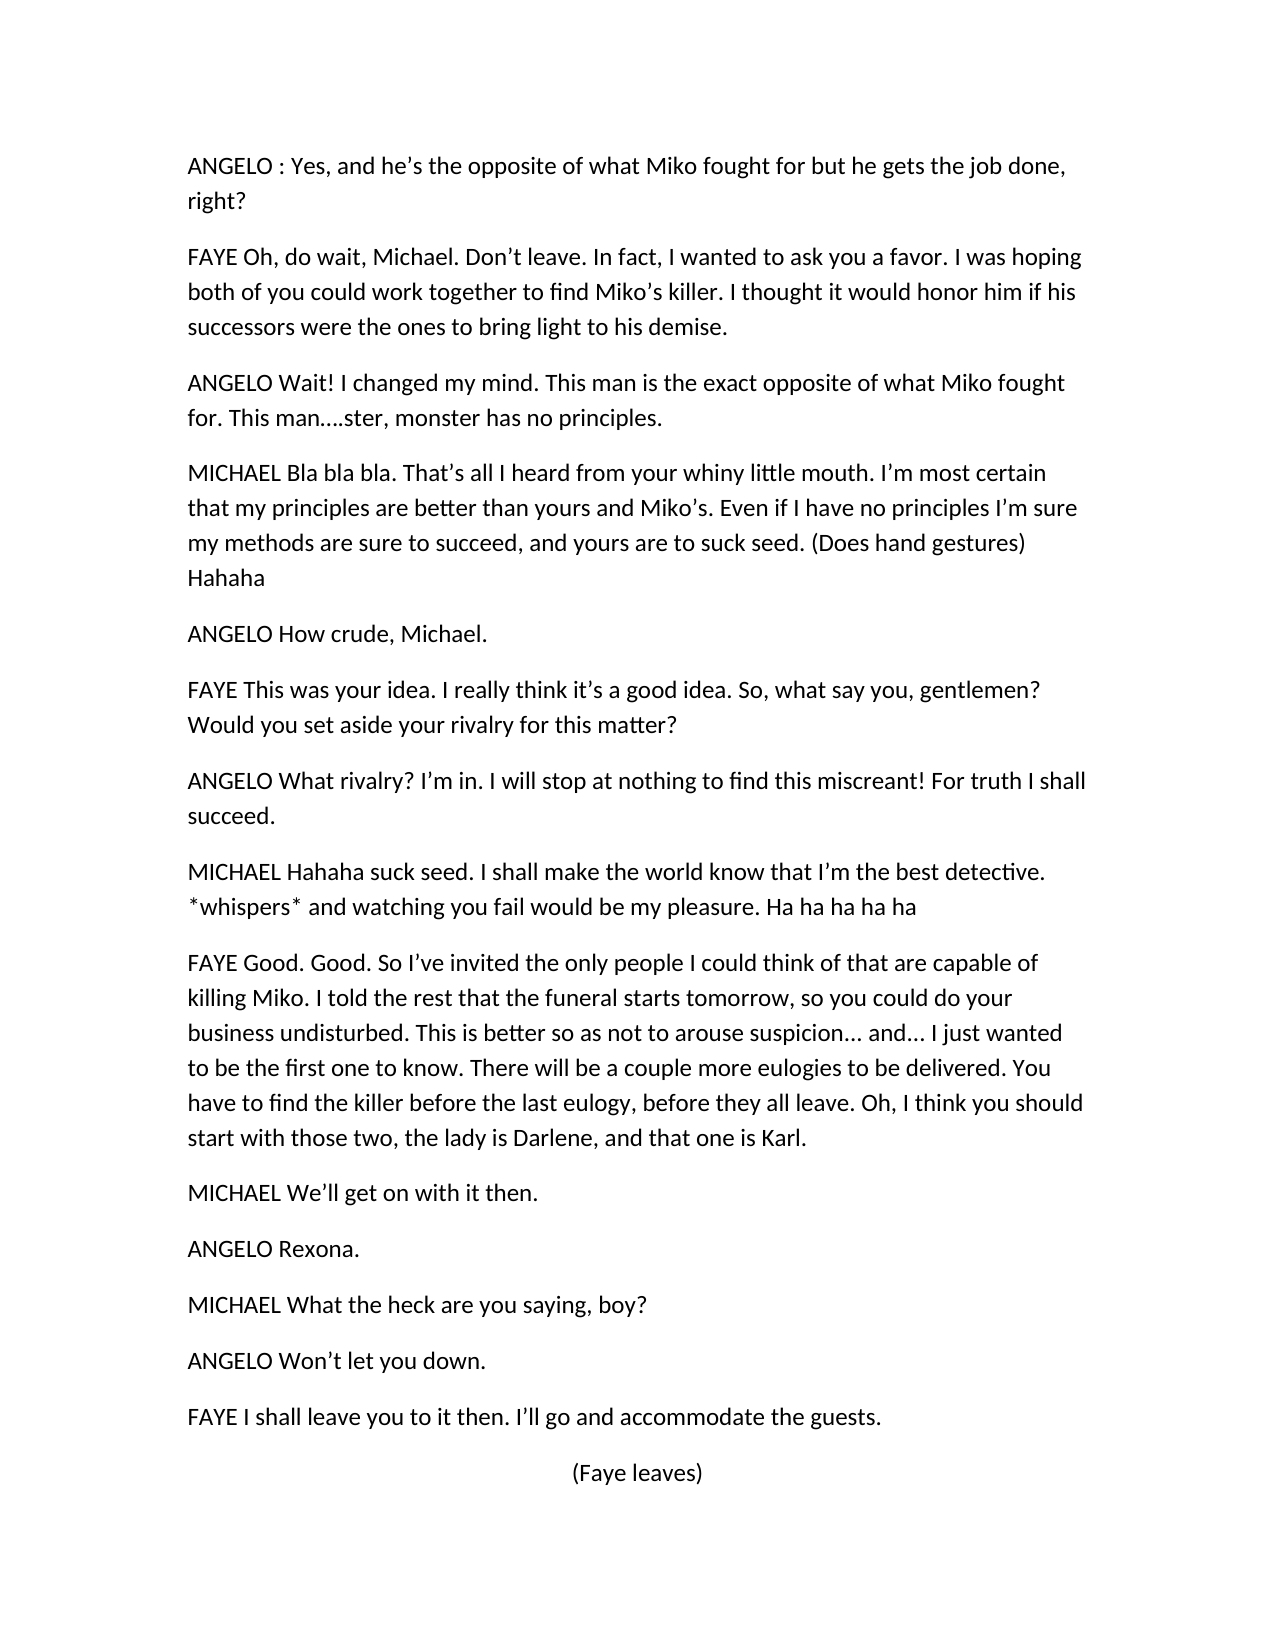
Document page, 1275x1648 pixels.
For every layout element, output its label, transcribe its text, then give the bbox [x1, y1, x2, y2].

text (Faye leaves) [187, 1457, 1088, 1487]
text ANGELO Rexona. [187, 1233, 1088, 1264]
text FAYE Good. Good. So I’ve invited the only people I could think of that are capable of killing Miko. I told the rest that the funeral starts tomorrow, so you could do your business undisturbed. This is better so as not to arouse suspicion... and... I just wanted to be the first one to know. There will be a couple more eulogies to be delivered. You have to find the killer before the last eulogy, before they all leave. Oh, I think you should start with those two, the lady is Darlene, and that one is Karl. [187, 947, 1088, 1152]
text ANGELO What rivalry? I’m in. I will stop at nothing to find this miscreant! For truth I shall succeed. [187, 765, 1088, 831]
text FAYE Oh, do wait, Michael. Don’t leave. In fact, I wanted to ask you a favor. I was hoping both of you could work together to find Miko’s killer. I thought it would honor him if his successors were the ones to bring light to his demise. [187, 241, 1088, 341]
text ANGELO Won’t let you down. [187, 1345, 1088, 1376]
text MICHAEL Bla bla bla. That’s all I heard from your whiny little mouth. I’m most certain that my principles are better than yours and Miko’s. Even if I have no principles I’m sure my methods are sure to succeed, and yours are to suck seed. (Does hand gestures) Hahaha [187, 457, 1088, 593]
text ANGELO : Yes, and he’s the opposite of what Miko fought for but he gets the job done, right? [187, 150, 1088, 216]
text ANGELO Wait! I changed my mind. This man is the exact opposite of what Miko fought for. This man….ster, monster has no principles. [187, 367, 1088, 432]
text MICHAEL We’ll get on with it then. [187, 1177, 1088, 1208]
text ANGELO How crude, Michael. [187, 618, 1088, 649]
text FAYE I shall leave you to it then. I’ll go and accommodate the guests. [187, 1401, 1088, 1431]
text MICHAEL Hahaha suck seed. I shall make the world know that I’m the best detective. *whispers* and watching you fail would be my pleasure. Ha ha ha ha ha [187, 856, 1088, 921]
text MICHAEL What the heck are you saying, boy? [187, 1289, 1088, 1320]
text FAYE This was your idea. I really think it’s a good idea. So, what say you, gentlemen? Would you set aside your rivalry for this matter? [187, 674, 1088, 740]
